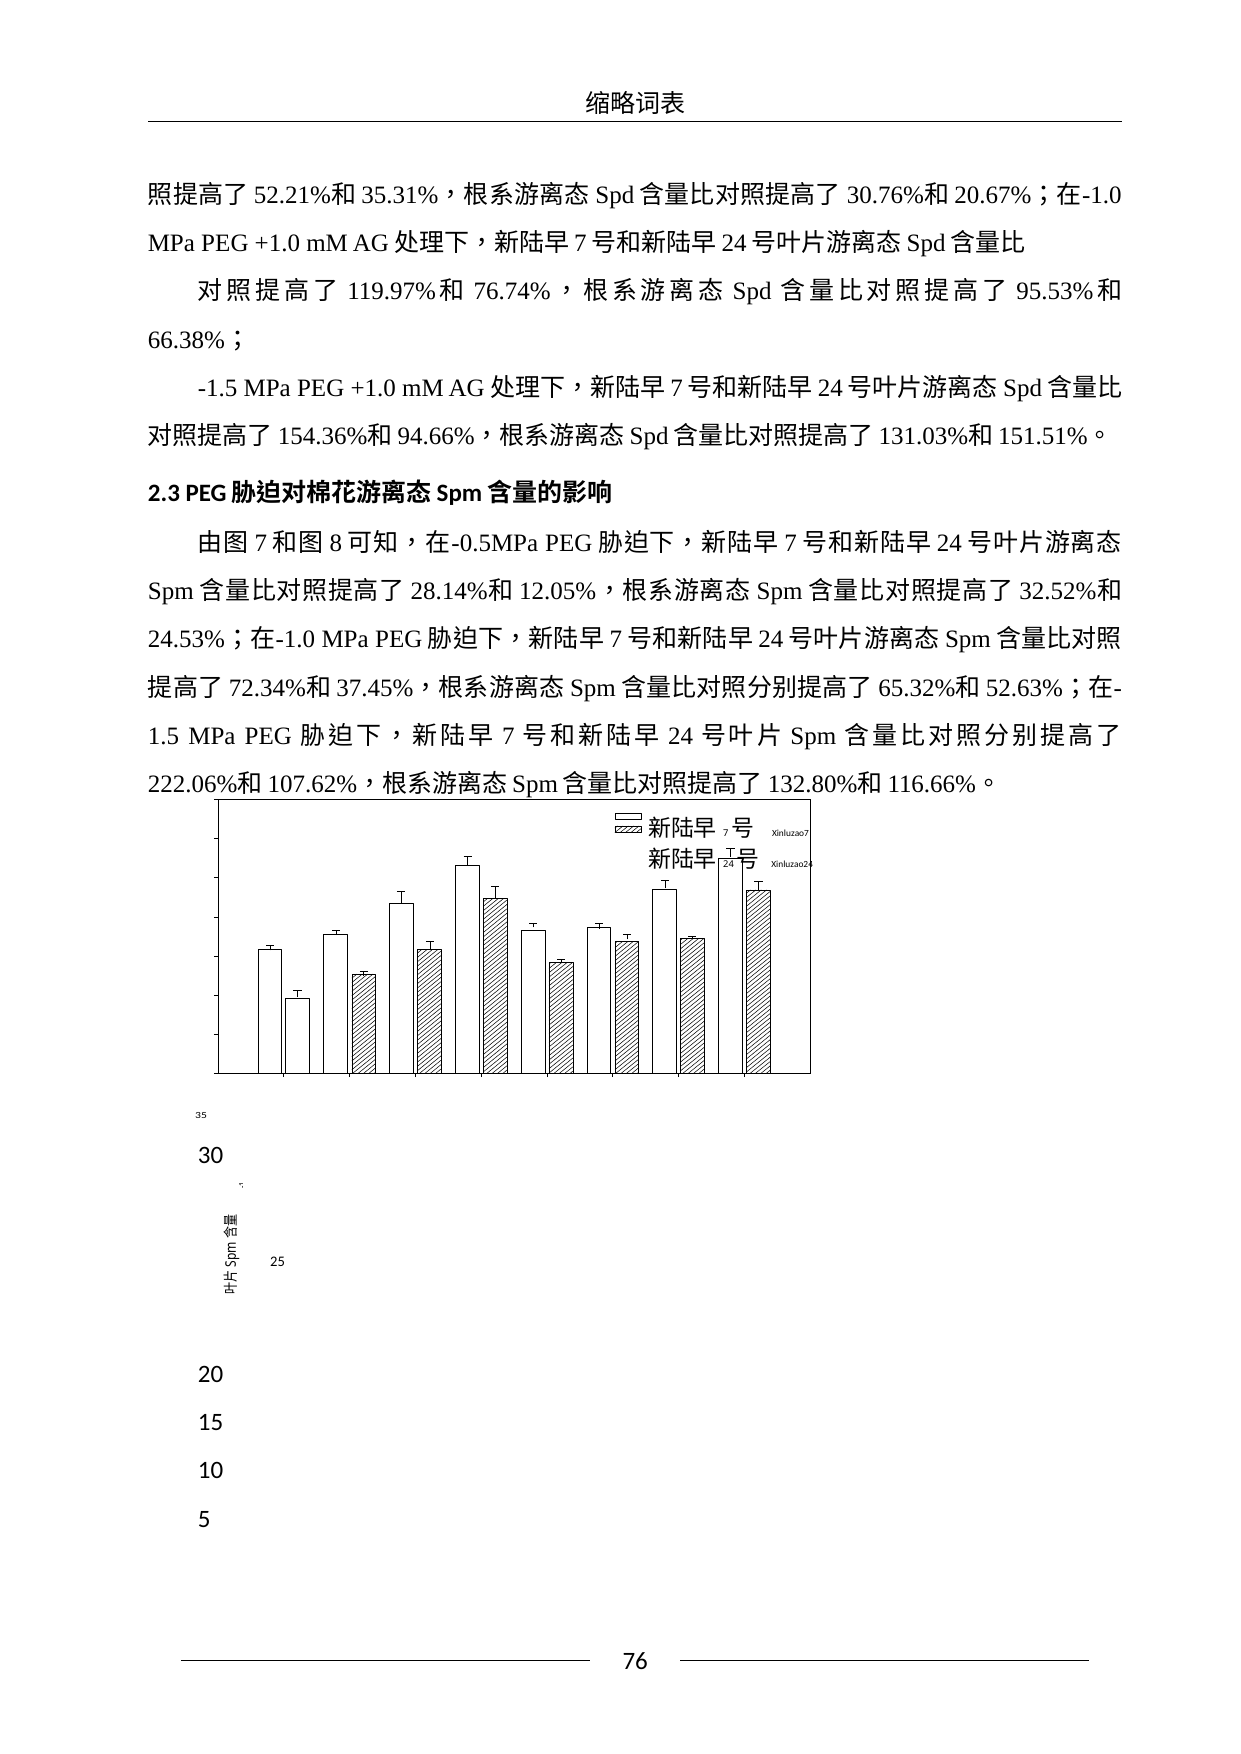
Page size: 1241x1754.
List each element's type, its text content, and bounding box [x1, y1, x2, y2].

text 由图7和图8可知，在-0.5MPa PEG胁迫下，新陆早7号和新陆早24号叶片游离态Spm含量比对照提高了28.14%和12.05%，根系游离态Spm含量比对照提高了32.52%和24.53%；在-1.0 MPa PEG胁迫下，新陆早7号和新陆早24号叶片游离态Spm含量比对照提高了72.34%和37.45%，根系游离态Spm含量比对照分别提高了65.32%和52.63%；在-1.5 MPa PEG胁迫下，新陆早7号和新陆早24号叶片Spm含量比对照分别提高了222.06%和107.62%，根系游离态Spm含量比对照提高了132.80%和116.66%。 [148, 509, 1122, 799]
text -1.5 MPa PEG +1.0 mM AG处理下，新陆早7号和新陆早24号叶片游离态Spd含量比对照提高了154.36%和94.66%，根系游离态Spd含量比对照提高了131.03%和151.51%。 [148, 354, 1122, 451]
subtitle 2.3 PEG胁迫对棉花游离态Spm含量的影响 [148, 475, 1122, 509]
text 5 [148, 1485, 1122, 1533]
text 10 [148, 1437, 1122, 1485]
text 15 [148, 1388, 1122, 1437]
picture [286, 999, 309, 1073]
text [148, 161, 1122, 258]
text 25 [148, 1169, 1122, 1340]
text 35 [148, 1077, 1122, 1121]
text 30 [148, 1121, 1122, 1169]
text 20 [148, 1340, 1122, 1388]
text 对照提高了119.97%和76.74%，根系游离态Spd含量比对照提高了95.53%和66.38%； [148, 258, 1122, 354]
